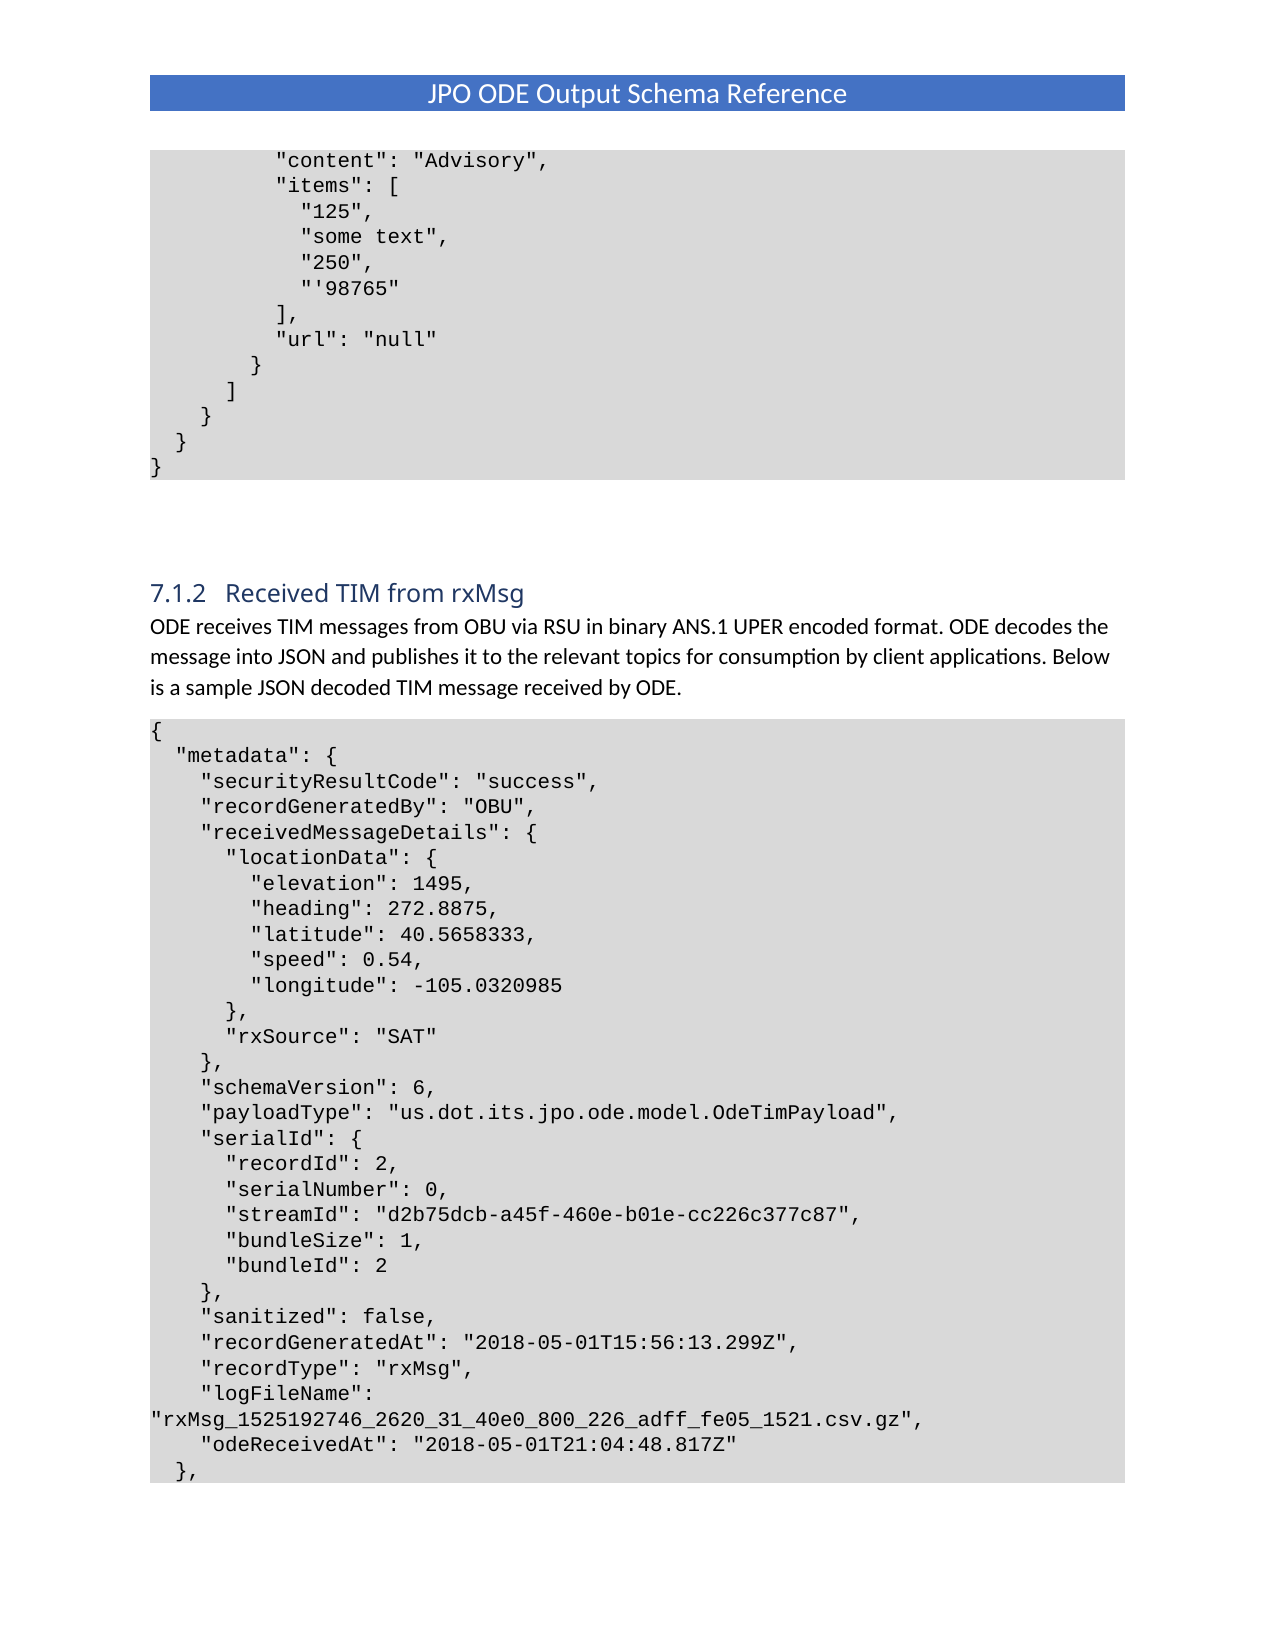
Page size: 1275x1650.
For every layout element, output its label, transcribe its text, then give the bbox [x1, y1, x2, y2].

text "speed": 0.54, [150, 949, 1125, 973]
text "recordGeneratedAt": "2018-05-01T15:56:13.299Z", [150, 1332, 1125, 1356]
text "recordId": 2, [150, 1153, 1125, 1177]
text "bundleId": 2 [150, 1256, 1125, 1279]
text "recordType": "rxMsg", [150, 1358, 1125, 1381]
text } [150, 456, 1125, 480]
text "streamId": "d2b75dcb-a45f-460e-b01e-cc226c377c87", [150, 1204, 1125, 1228]
text "bundleSize": 1, [150, 1230, 1125, 1254]
text "securityResultCode": "success", [150, 771, 1125, 794]
text { [150, 719, 1125, 743]
text "items": [ [150, 176, 1125, 199]
text ], [150, 303, 1125, 327]
text "longitude": -105.0320985 [150, 975, 1125, 998]
text "serialId": { [150, 1128, 1125, 1152]
text "latitude": 40.5658333, [150, 924, 1125, 947]
text "serialNumber": 0, [150, 1179, 1125, 1203]
text "rxSource": "SAT" [150, 1026, 1125, 1049]
text } [150, 405, 1125, 429]
text }, [150, 1051, 1125, 1075]
text } [150, 431, 1125, 454]
text "some text", [150, 227, 1125, 250]
text ] [150, 380, 1125, 403]
text "locationData": { [150, 847, 1125, 871]
text "125", [150, 201, 1125, 225]
text }, [150, 1460, 1125, 1483]
text "metadata": { [150, 745, 1125, 769]
text "receivedMessageDetails": { [150, 822, 1125, 845]
text }, [150, 1281, 1125, 1305]
text "heading": 272.8875, [150, 898, 1125, 922]
text "url": "null" [150, 329, 1125, 352]
text "payloadType": "us.dot.its.jpo.ode.model.OdeTimPayload", [150, 1102, 1125, 1126]
text "recordGeneratedBy": "OBU", [150, 796, 1125, 820]
text "250", [150, 252, 1125, 276]
text "odeReceivedAt": "2018-05-01T21:04:48.817Z" [150, 1434, 1125, 1458]
text "content": "Advisory", [150, 150, 1125, 174]
text "schemaVersion": 6, [150, 1077, 1125, 1101]
text }, [150, 1000, 1125, 1024]
text "'98765" [150, 278, 1125, 301]
text "logFileName": "rxMsg_1525192746_2620_31_40e0_800_226_adff_fe05_1521.csv.gz", [150, 1383, 1125, 1432]
text ODE receives TIM messages from OBU via RSU in binary ANS.1 UPER encoded format. ODE decodes the message into JSON and publishes it to the relevant topics for consumption by client applications. Below is a sample JSON decoded TIM message received by ODE. [150, 612, 1125, 701]
text "sanitized": false, [150, 1307, 1125, 1330]
subtitle Received TIM from rxMsg [150, 576, 1125, 609]
text "elevation": 1495, [150, 873, 1125, 896]
text } [150, 354, 1125, 378]
